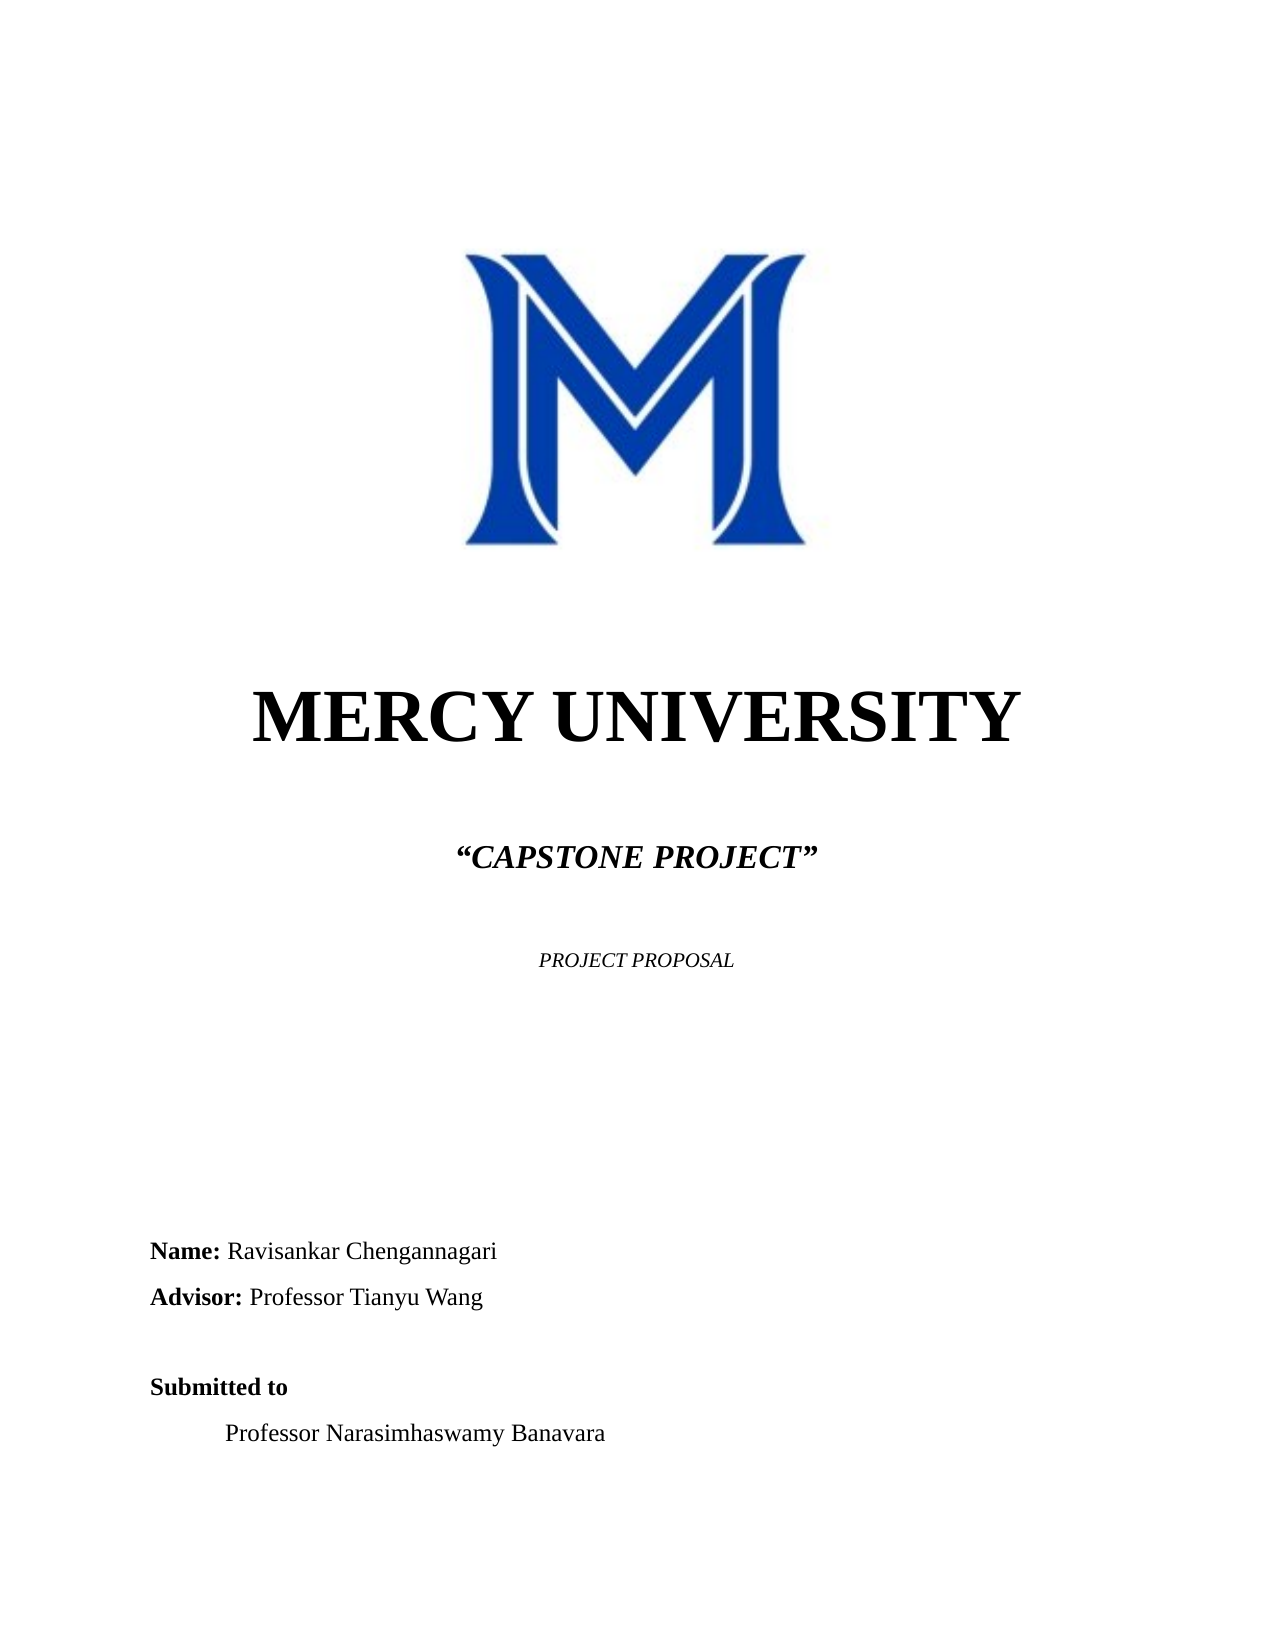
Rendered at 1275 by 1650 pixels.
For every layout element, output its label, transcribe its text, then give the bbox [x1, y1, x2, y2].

text Name: Ravisankar Chengannagari [150, 1236, 1125, 1265]
text Professor Narasimhaswamy Banavara [150, 1418, 1125, 1447]
text PROJECT PROPOSAL [150, 948, 1125, 972]
text Submitted to [150, 1372, 1125, 1401]
picture [262, 150, 1013, 650]
text MERCY UNIVERSITY [150, 672, 1125, 758]
text “CAPSTONE PROJECT” [150, 837, 1125, 876]
text Advisor: Professor Tianyu Wang [150, 1282, 1125, 1310]
